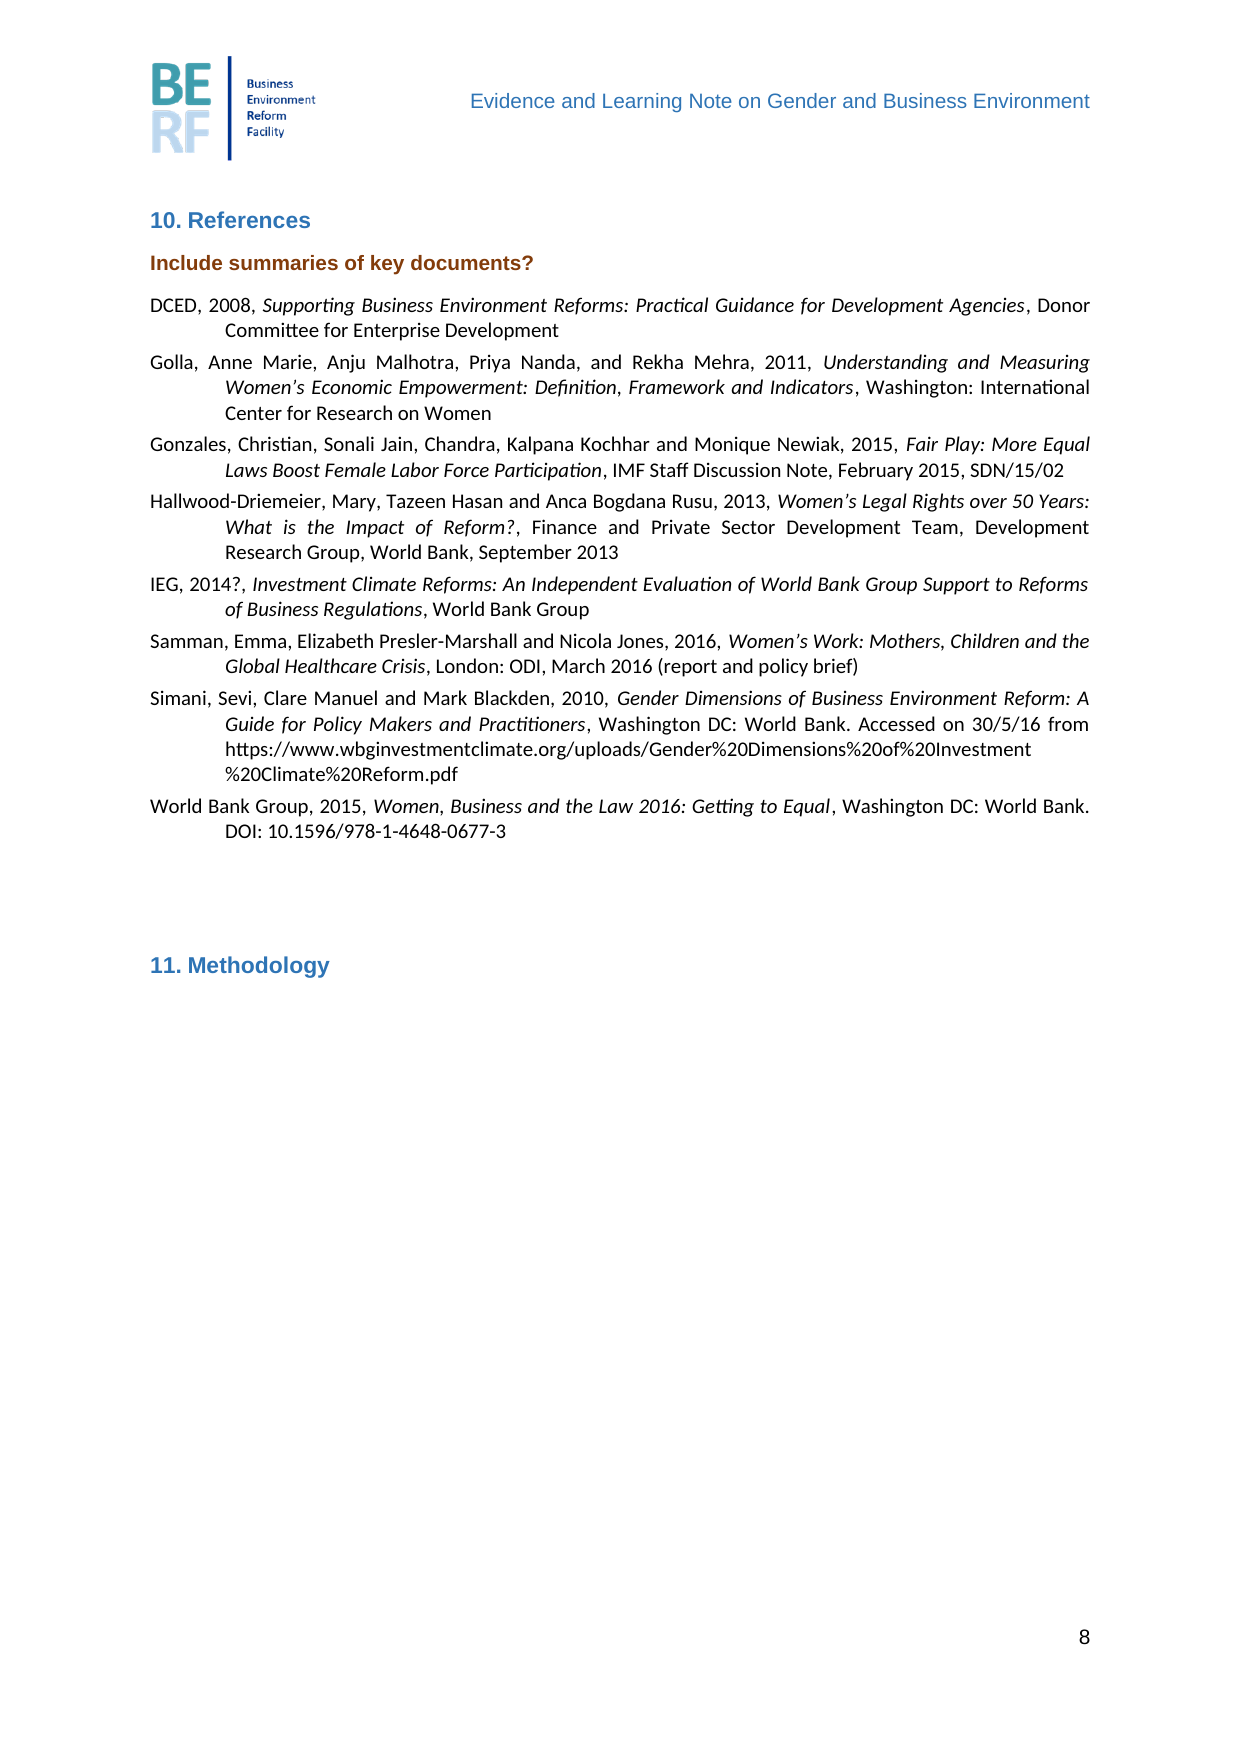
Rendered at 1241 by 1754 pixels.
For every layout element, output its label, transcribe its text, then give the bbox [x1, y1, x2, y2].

picture [138, 48, 324, 169]
text Gonzales, Christian, Sonali Jain, Chandra, Kalpana Kochhar and Monique Newiak, 2015, Fair Play: More Equal Laws Boost Female Labor Force Participation, IMF Staff Discussion Note, February 2015, SDN/15/02 [150, 432, 1090, 482]
text Samman, Emma, Elizabeth Presler-Marshall and Nicola Jones, 2016, Women’s Work: Mothers, Children and the Global Healthcare Crisis, London: ODI, March 2016 (report and policy brief) [150, 628, 1090, 679]
text Include summaries of key documents? [150, 251, 1090, 275]
text DCED, 2008, Supporting Business Environment Reforms: Practical Guidance for Development Agencies, Donor Committee for Enterprise Development [150, 292, 1090, 343]
subtitle References [150, 207, 1090, 233]
text World Bank Group, 2015, Women, Business and the Law 2016: Getting to Equal, Washington DC: World Bank. DOI: 10.1596/978-1-4648-0677-3 [150, 793, 1090, 844]
text IEG, 2014?, Investment Climate Reforms: An Independent Evaluation of World Bank Group Support to Reforms of Business Regulations, World Bank Group [150, 571, 1090, 622]
text Golla, Anne Marie, Anju Malhotra, Priya Nanda, and Rekha Mehra, 2011, Understanding and Measuring Women’s Economic Empowerment: Definition, Framework and Indicators, Washington: International Center for Research on Women [150, 349, 1090, 425]
subtitle Methodology [150, 952, 1090, 978]
text Hallwood-Driemeier, Mary, Tazeen Hasan and Anca Bogdana Rusu, 2013, Women’s Legal Rights over 50 Years: What is the Impact of Reform?, Finance and Private Sector Development Team, Development Research Group, World Bank, September 2013 [150, 489, 1090, 565]
text Simani, Sevi, Clare Manuel and Mark Blackden, 2010, Gender Dimensions of Business Environment Reform: A Guide for Policy Makers and Practitioners, Washington DC: World Bank. Accessed on 30/5/16 from https://www.wbginvestmentclimate.org/uploads/Gender%20Dimensions%20of%20Investment%20Climate%20Reform.pdf [150, 685, 1090, 787]
